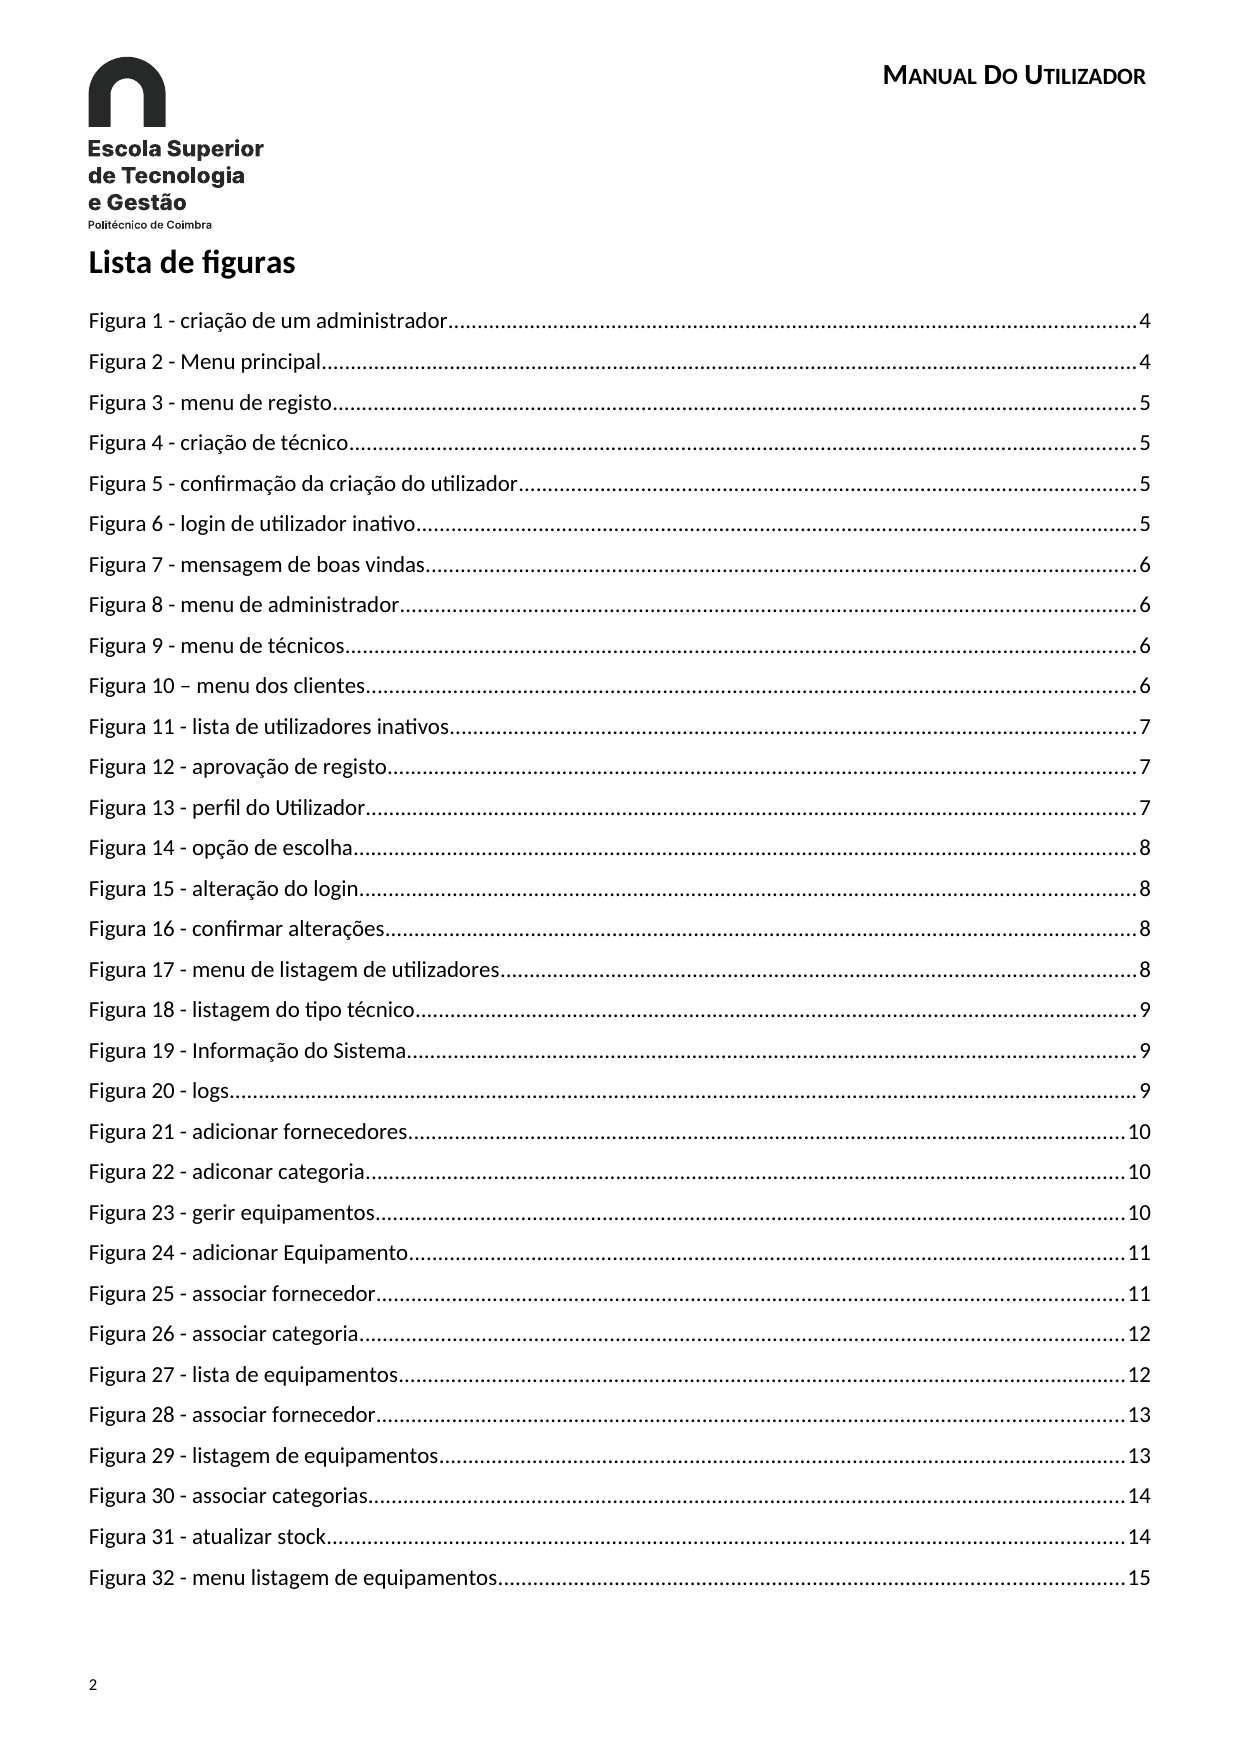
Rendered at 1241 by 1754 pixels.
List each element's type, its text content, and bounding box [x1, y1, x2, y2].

text Figura 24 - adicionar Equipamento 11 [89, 1238, 1152, 1267]
text Figura 21 - adicionar fornecedores 10 [89, 1117, 1152, 1145]
text Figura 20 - logs 9 [89, 1076, 1152, 1104]
text Figura 23 - gerir equipamentos 10 [89, 1198, 1152, 1226]
text Figura 5 - confirmação da criação do utilizador 5 [89, 469, 1152, 497]
text Figura 28 - associar fornecedor 13 [89, 1401, 1152, 1429]
text Figura 3 - menu de registo 5 [89, 388, 1152, 416]
text Figura 29 - listagem de equipamentos 13 [89, 1441, 1152, 1469]
text Figura 12 - aprovação de registo 7 [89, 752, 1152, 780]
text Figura 6 - login de utilizador inativo 5 [89, 509, 1152, 537]
text Figura 25 - associar fornecedor 11 [89, 1279, 1152, 1307]
text Figura 14 - opção de escolha 8 [89, 833, 1152, 861]
subtitle Lista de figuras [89, 241, 1152, 282]
text Figura 9 - menu de técnicos 6 [89, 631, 1152, 659]
text Figura 7 - mensagem de boas vindas 6 [89, 550, 1152, 578]
text Figura 30 - associar categorias 14 [89, 1482, 1152, 1510]
text Figura 27 - lista de equipamentos 12 [89, 1360, 1152, 1388]
text Figura 19 - Informação do Sistema 9 [89, 1036, 1152, 1064]
text Figura 2 - Menu principal 4 [89, 347, 1152, 375]
text Figura 1 - criação de um administrador 4 [89, 307, 1152, 334]
text Figura 11 - lista de utilizadores inativos 7 [89, 712, 1152, 740]
text Figura 26 - associar categoria 12 [89, 1319, 1152, 1348]
text Figura 15 - alteração do login 8 [89, 874, 1152, 902]
text Figura 31 - atualizar stock 14 [89, 1522, 1152, 1550]
text Figura 4 - criação de técnico 5 [89, 428, 1152, 456]
text Figura 8 - menu de administrador 6 [89, 590, 1152, 618]
text Figura 13 - perfil do Utilizador 7 [89, 793, 1152, 821]
text Figura 16 - confirmar alterações 8 [89, 914, 1152, 942]
text Figura 17 - menu de listagem de utilizadores 8 [89, 955, 1152, 983]
text Figura 18 - listagem do tipo técnico 9 [89, 995, 1152, 1023]
text Figura 32 - menu listagem de equipamentos 15 [89, 1563, 1152, 1591]
text Figura 22 - adiconar categoria 10 [89, 1157, 1152, 1186]
text Figura 10 – menu dos clientes 6 [89, 671, 1152, 699]
